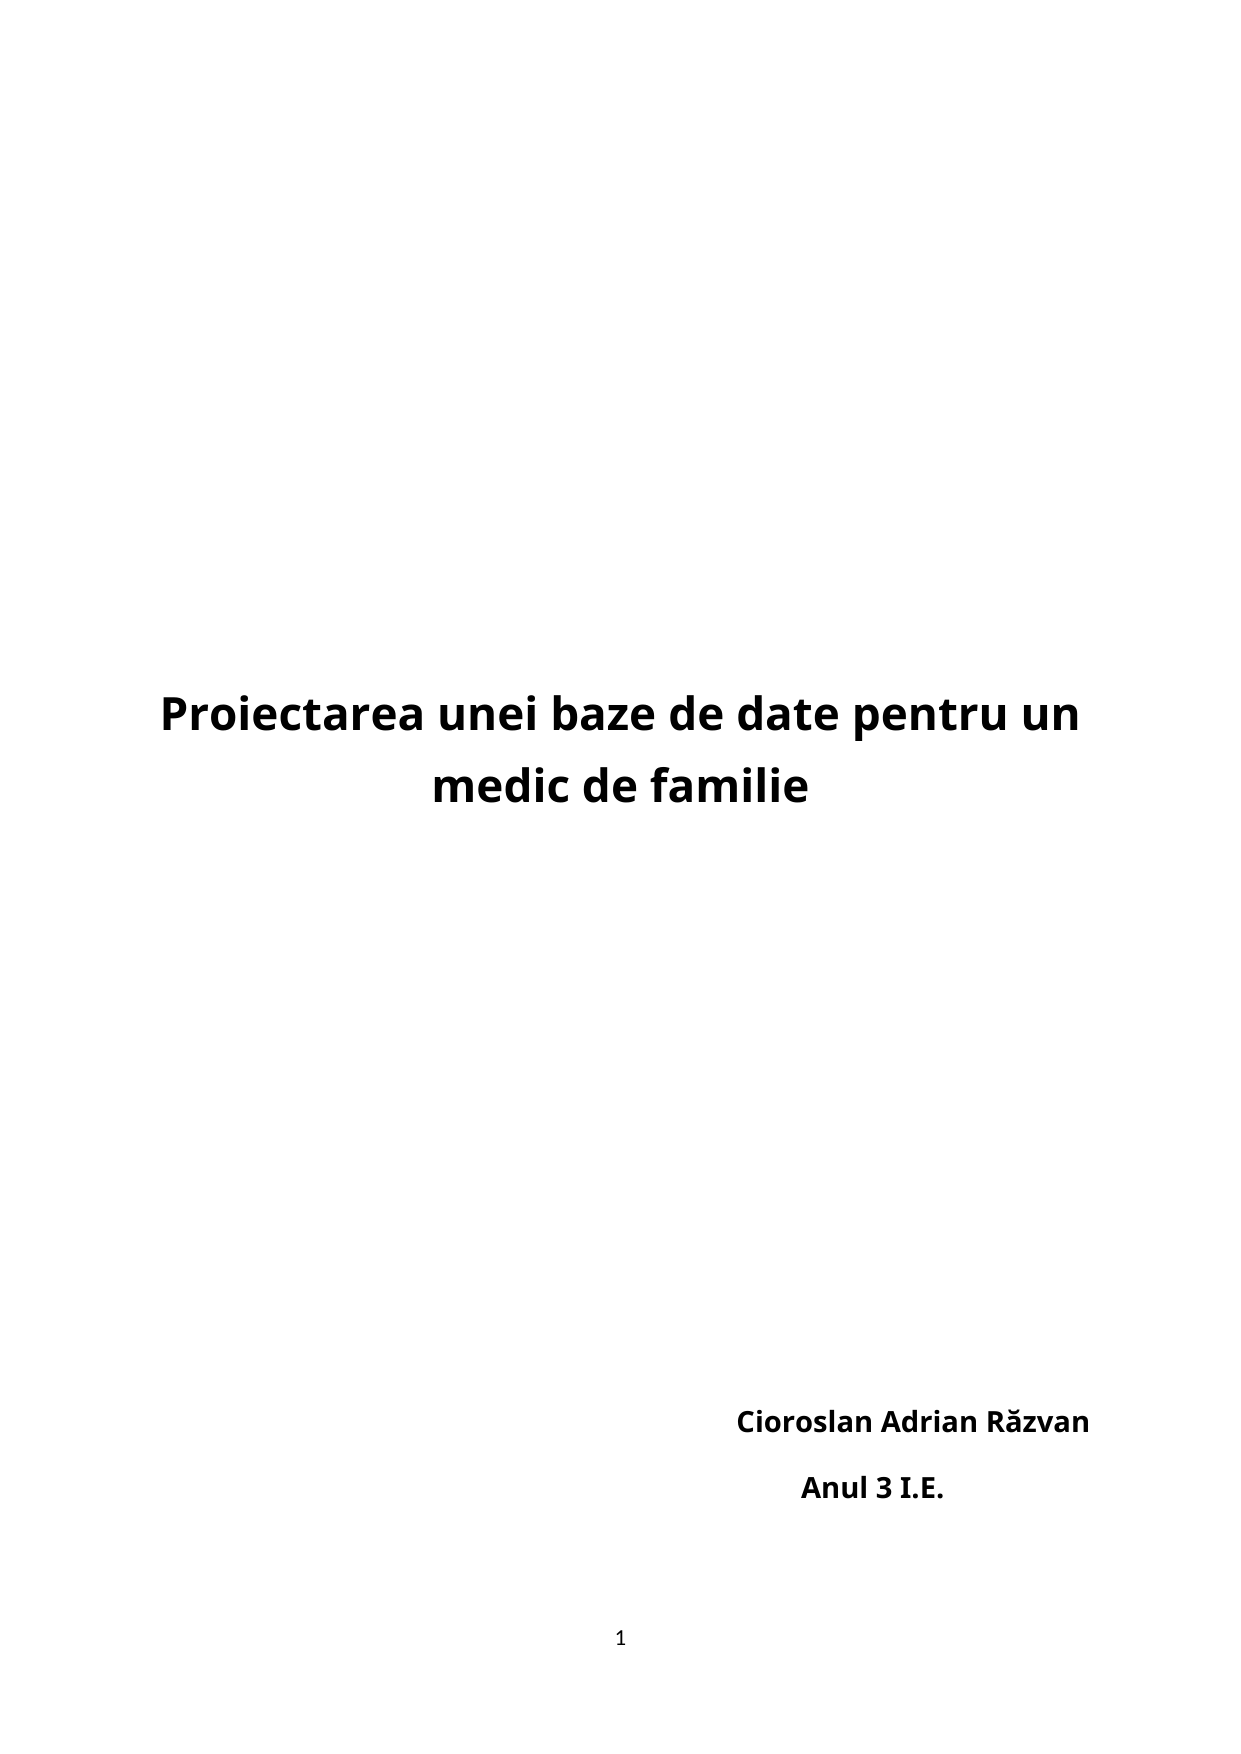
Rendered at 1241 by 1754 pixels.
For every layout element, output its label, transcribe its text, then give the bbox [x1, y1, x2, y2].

text Anul 3 I.E. [150, 1467, 1090, 1507]
text Cioroslan Adrian Răzvan [150, 1401, 1090, 1441]
text Proiectarea unei baze de date pentru un medic de familie [150, 682, 1090, 816]
